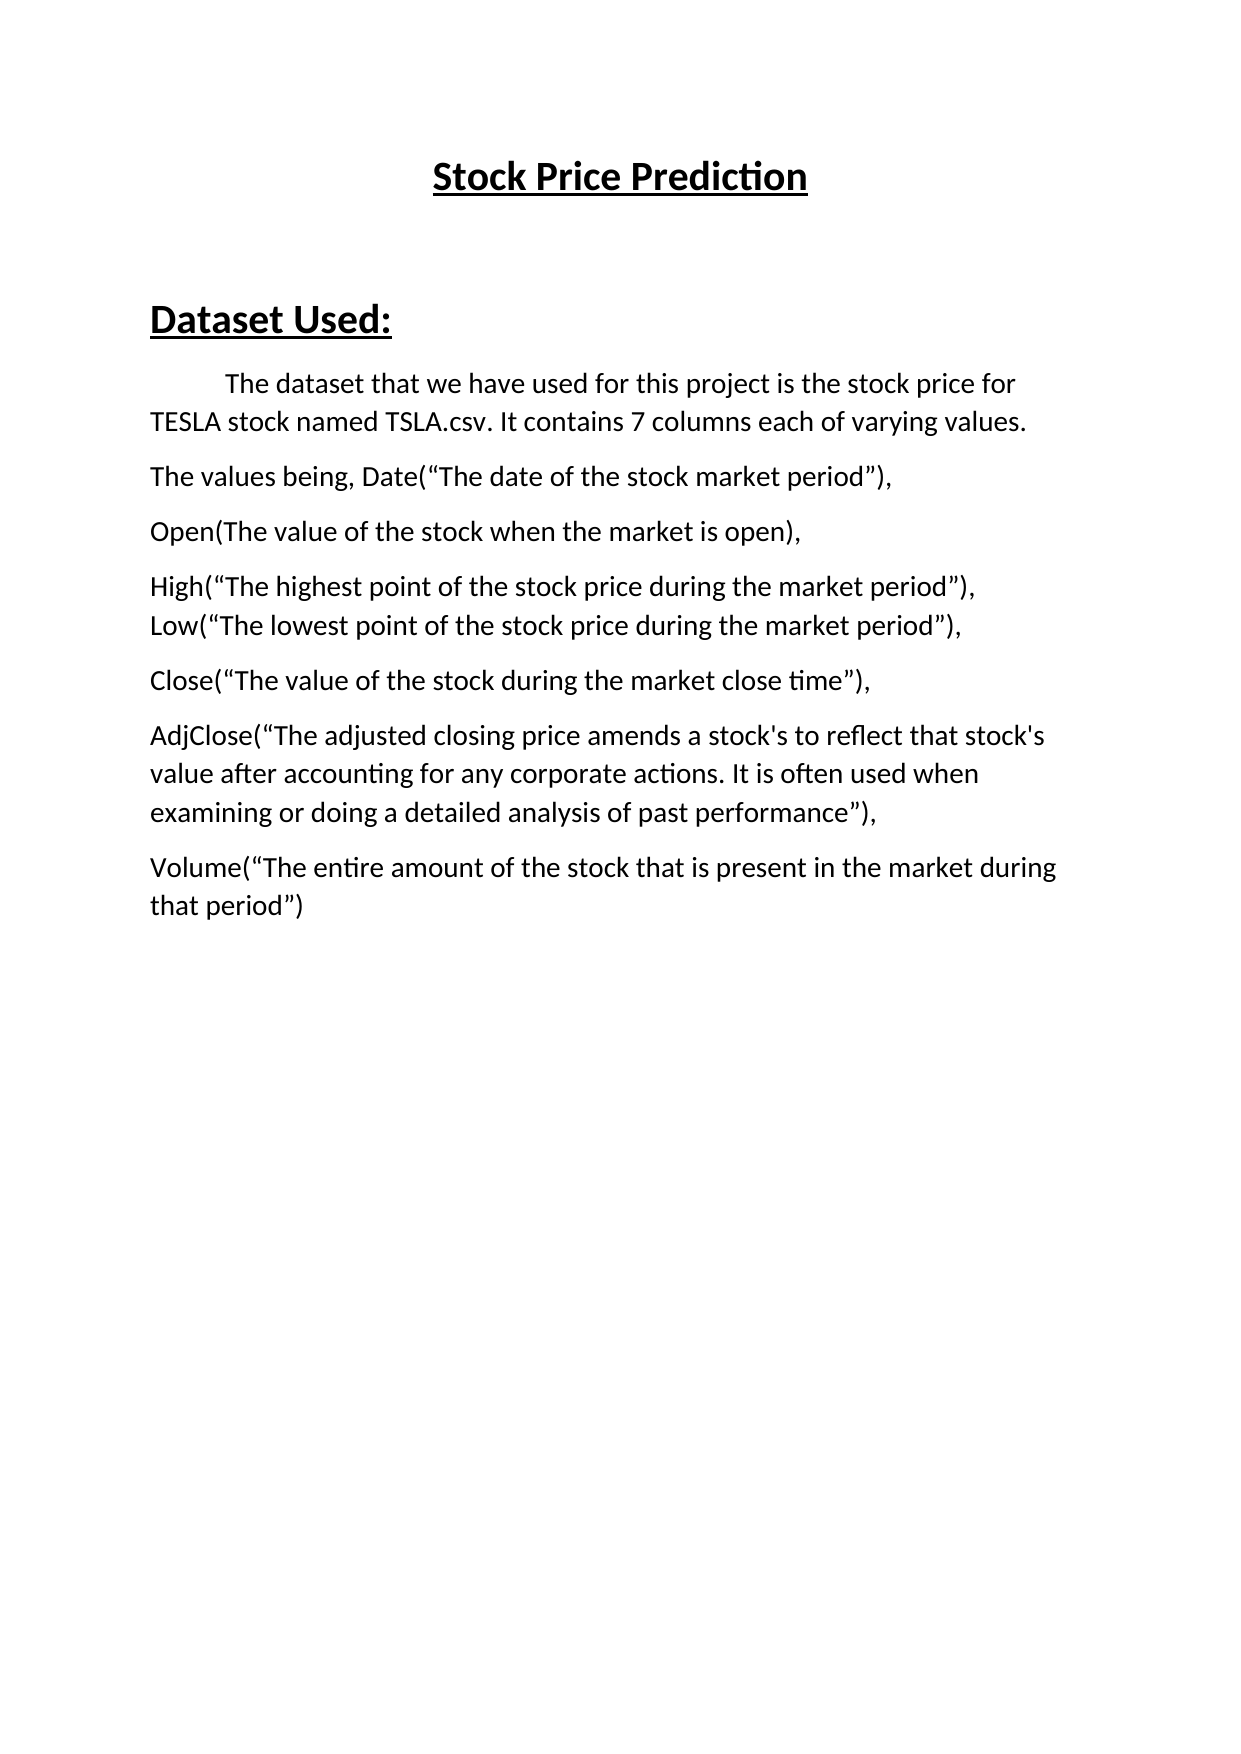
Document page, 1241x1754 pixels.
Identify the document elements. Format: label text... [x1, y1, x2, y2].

text Volume(“The entire amount of the stock that is present in the market during that period”) [150, 849, 1090, 923]
text High(“The highest point of the stock price during the market period”), Low(“The lowest point of the stock price during the market period”), [150, 568, 1090, 642]
text AdjClose(“The adjusted closing price amends a stock's to reflect that stock's value after accounting for any corporate actions. It is often used when examining or doing a detailed analysis of past performance”), [150, 717, 1090, 829]
text Close(“The value of the stock during the market close time”), [150, 662, 1090, 698]
text Open(The value of the stock when the market is open), [150, 513, 1090, 549]
text Dataset Used: [150, 293, 1090, 344]
text The dataset that we have used for this project is the stock price for TESLA stock named TSLA.csv. It contains 7 columns each of varying values. [150, 365, 1090, 439]
text The values being, Date(“The date of the stock market period”), [150, 458, 1090, 494]
text Stock Price Prediction [150, 150, 1090, 201]
